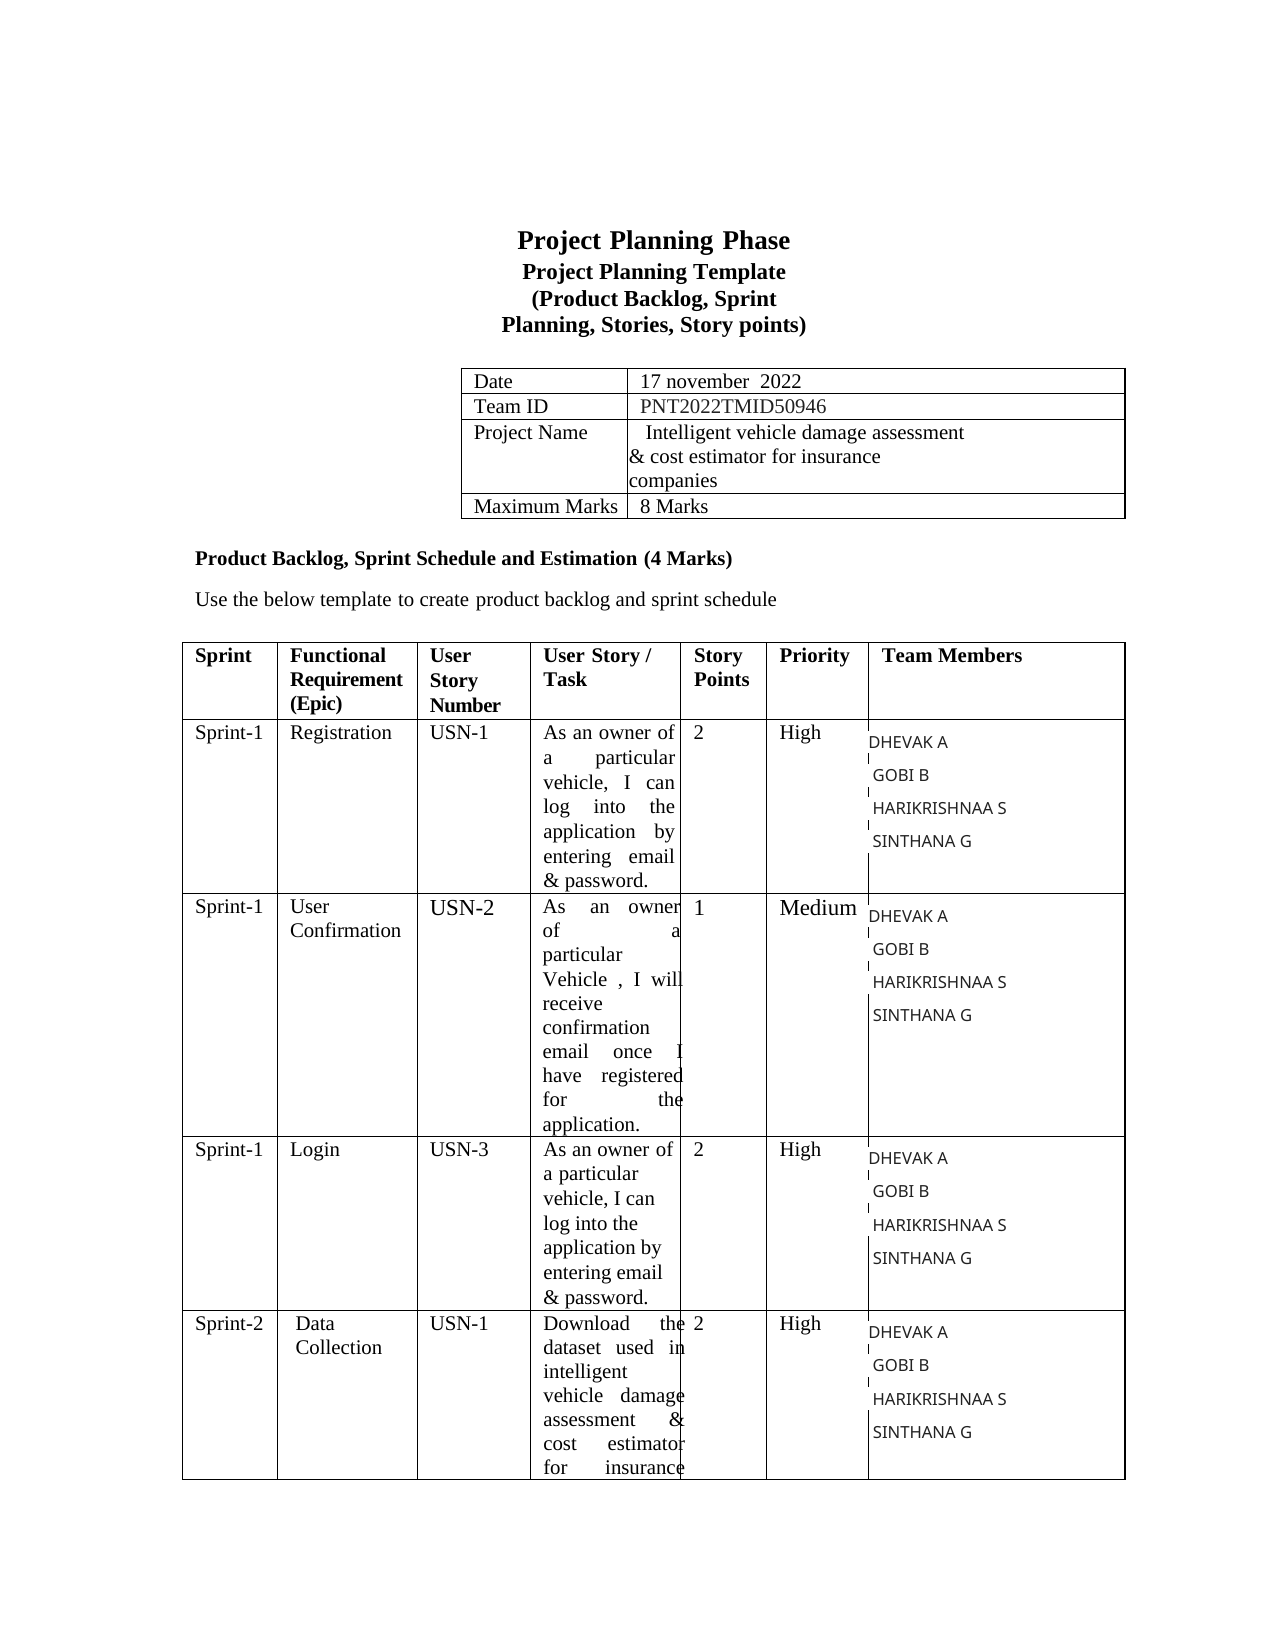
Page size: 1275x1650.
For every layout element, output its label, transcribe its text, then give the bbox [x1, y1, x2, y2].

table_header 17 november 2022 [628, 369, 1124, 393]
table_cell Registration [278, 720, 417, 893]
table_header Priority [767, 643, 868, 719]
table_cell User Confirmation [278, 894, 417, 1136]
table_cell High [767, 720, 868, 893]
table_cell Data Collection [278, 1311, 417, 1479]
table_cell DHEVAK A GOBI B HARIKRISHNAA S SINTHANA G [869, 1137, 1124, 1309]
table_cell DHEVAK A GOBI B HARIKRISHNAA S SINTHANA G [869, 1311, 1124, 1479]
table_cell PNT2022TMID50946 [628, 394, 1124, 419]
table_cell 2 [681, 1137, 766, 1309]
table_header Date [462, 369, 627, 393]
table_header User Story / Task [531, 643, 680, 719]
table_cell High [767, 1311, 868, 1479]
table_cell DHEVAK A GOBI B HARIKRISHNAA S SINTHANA G [869, 720, 1124, 893]
table_header User Story Number [418, 643, 530, 719]
table_cell Sprint-1 [183, 1137, 277, 1309]
table_cell Sprint-1 [183, 894, 277, 1136]
text Use the below template to create product backlog and sprint schedule [195, 587, 1125, 611]
table_cell 2 [681, 720, 766, 893]
table_cell As an owner of a particular vehicle, I can log into the application by entering email & password. [531, 1137, 680, 1309]
table_cell As an owner of a particular Vehicle , I will receive confirmation email once I have registered for the application. [531, 894, 680, 1136]
table_header Sprint [183, 643, 277, 719]
table_cell Sprint-1 [183, 720, 277, 893]
table_cell USN-3 [418, 1137, 530, 1309]
table_cell Medium [767, 894, 868, 1136]
table_header Functional Requirement (Epic) [278, 643, 417, 719]
table_cell 2 [681, 1311, 766, 1479]
table_cell USN-1 [418, 720, 530, 893]
text Project Planning Phase [495, 224, 812, 255]
table_cell High [767, 1137, 868, 1309]
table_cell 8 Marks [628, 494, 1124, 518]
table_cell Maximum Marks [462, 494, 627, 518]
table_cell USN-2 [418, 894, 530, 1136]
table_cell USN-1 [418, 1311, 530, 1479]
table_cell Login [278, 1137, 417, 1309]
table_header Story Points [681, 643, 766, 719]
table_cell Sprint-2 [183, 1311, 277, 1479]
table_cell Team ID [462, 394, 627, 419]
table_cell DHEVAK A GOBI B HARIKRISHNAA S SINTHANA G [869, 894, 1124, 1136]
table_header Team Members [869, 643, 1124, 719]
text Product Backlog, Sprint Schedule and Estimation (4 Marks) [195, 546, 1125, 570]
table_cell Download the dataset used in intelligent vehicle damage assessment & cost estimator for insurance companies. [531, 1311, 680, 1479]
text Project Planning Template (Product Backlog, Sprint Planning, Stories, Story points) [496, 258, 812, 337]
table_cell As an owner of a particular vehicle, I can log into the application by entering email & password. [531, 720, 680, 893]
table_cell Project Name [462, 420, 627, 492]
table_cell 1 [681, 894, 766, 1136]
table_cell Intelligent vehicle damage assessment & cost estimator for insurance companies [628, 420, 1124, 492]
